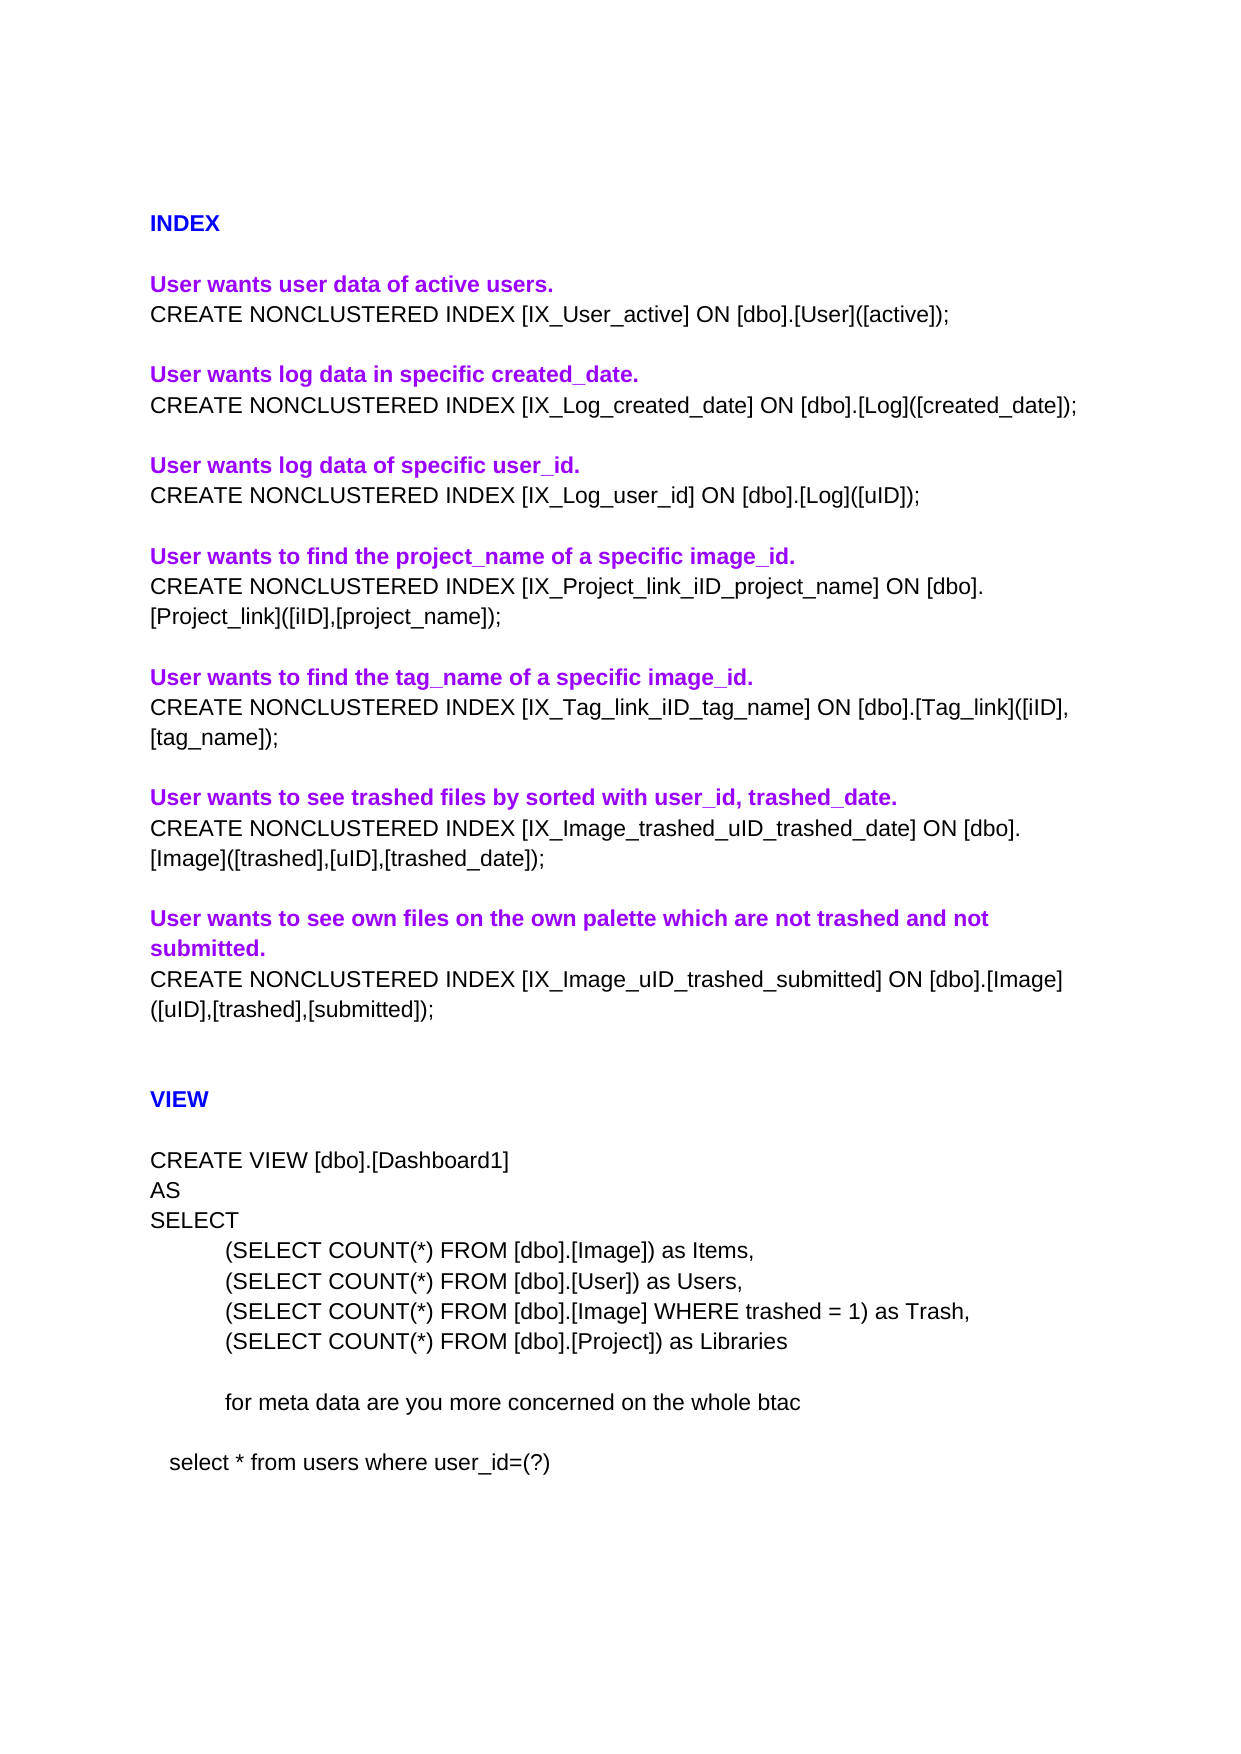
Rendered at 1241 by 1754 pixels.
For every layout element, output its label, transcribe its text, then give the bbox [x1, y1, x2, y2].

text User wants to see own files on the own palette which are not trashed and not submitted. [150, 905, 1090, 962]
text User wants to find the tag_name of a specific image_id. [150, 663, 1090, 690]
text CREATE NONCLUSTERED INDEX [IX_Tag_link_iID_tag_name] ON [dbo].[Tag_link]([iID],[tag_name]); [150, 694, 1090, 750]
text CREATE NONCLUSTERED INDEX [IX_Log_created_date] ON [dbo].[Log]([created_date]); [150, 392, 1090, 418]
text CREATE NONCLUSTERED INDEX [IX_Log_user_id] ON [dbo].[Log]([uID]); [150, 482, 1090, 509]
text User wants to see trashed files by sorted with user_id, trashed_date. [150, 784, 1090, 811]
text User wants log data in specific created_date. [150, 361, 1090, 388]
text (SELECT COUNT(*) FROM [dbo].[User]) as Users, [150, 1268, 1090, 1294]
text User wants user data of active users. [150, 271, 1090, 297]
text AS [150, 1177, 1090, 1203]
text INDEX [150, 210, 1090, 237]
text CREATE NONCLUSTERED INDEX [IX_Image_trashed_uID_trashed_date] ON [dbo].[Image]([trashed],[uID],[trashed_date]); [150, 814, 1090, 871]
text SELECT [150, 1207, 1090, 1234]
text (SELECT COUNT(*) FROM [dbo].[Image] WHERE trashed = 1) as Trash, [150, 1298, 1090, 1324]
text CREATE NONCLUSTERED INDEX [IX_User_active] ON [dbo].[User]([active]); [150, 301, 1090, 327]
text VIEW [150, 1086, 1090, 1113]
text for meta data are you more concerned on the whole btac [150, 1388, 1090, 1415]
text CREATE VIEW [dbo].[Dashboard1] [150, 1147, 1090, 1173]
text select * from users where user_id=(?) [150, 1449, 1090, 1475]
text (SELECT COUNT(*) FROM [dbo].[Project]) as Libraries [150, 1328, 1090, 1354]
text User wants to find the project_name of a specific image_id. [150, 543, 1090, 569]
text CREATE NONCLUSTERED INDEX [IX_Image_uID_trashed_submitted] ON [dbo].[Image]([uID],[trashed],[submitted]); [150, 966, 1090, 1022]
text (SELECT COUNT(*) FROM [dbo].[Image]) as Items, [150, 1237, 1090, 1264]
text User wants log data of specific user_id. [150, 452, 1090, 478]
text CREATE NONCLUSTERED INDEX [IX_Project_link_iID_project_name] ON [dbo].[Project_link]([iID],[project_name]); [150, 573, 1090, 629]
